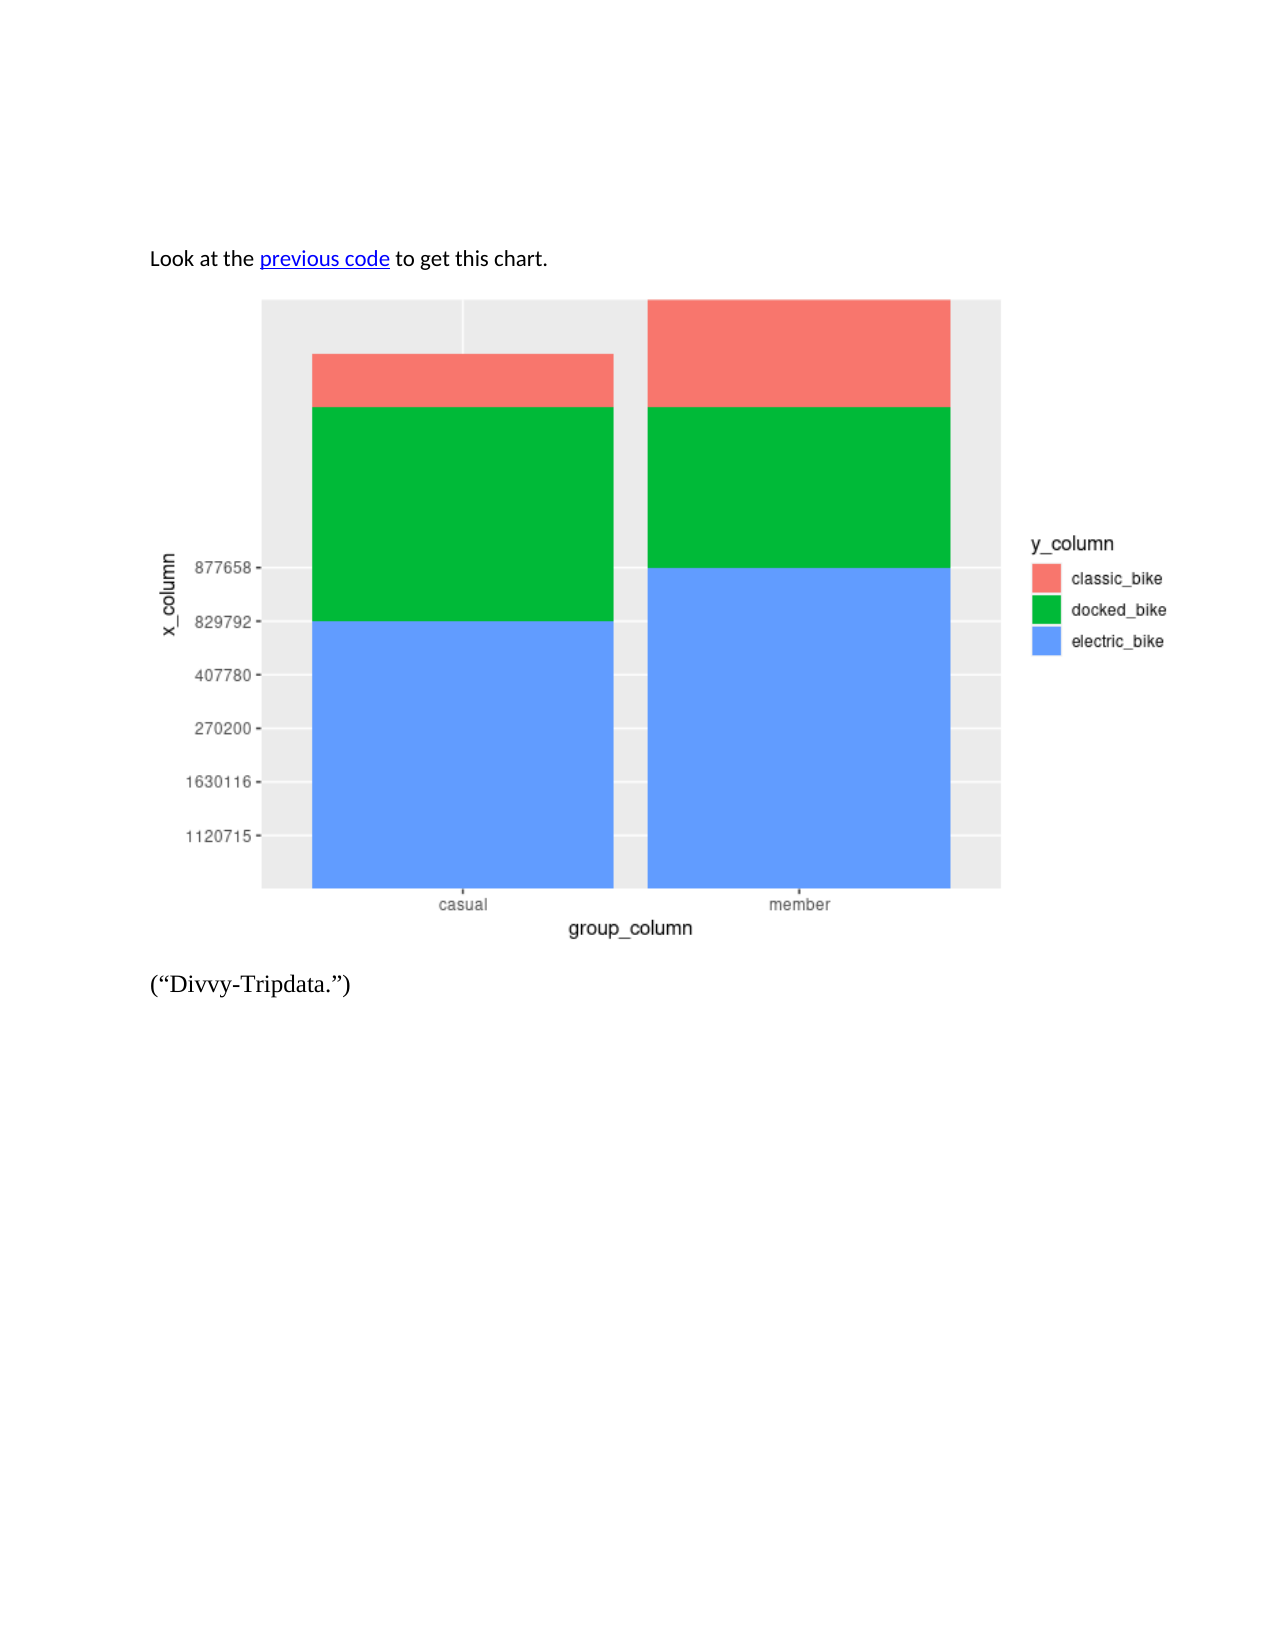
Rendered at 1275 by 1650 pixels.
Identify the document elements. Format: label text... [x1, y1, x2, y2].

text (“Divvy-Tripdata.”) [150, 969, 1125, 997]
text Look at the previous code to get this chart. [150, 244, 1125, 272]
picture [150, 290, 1188, 950]
